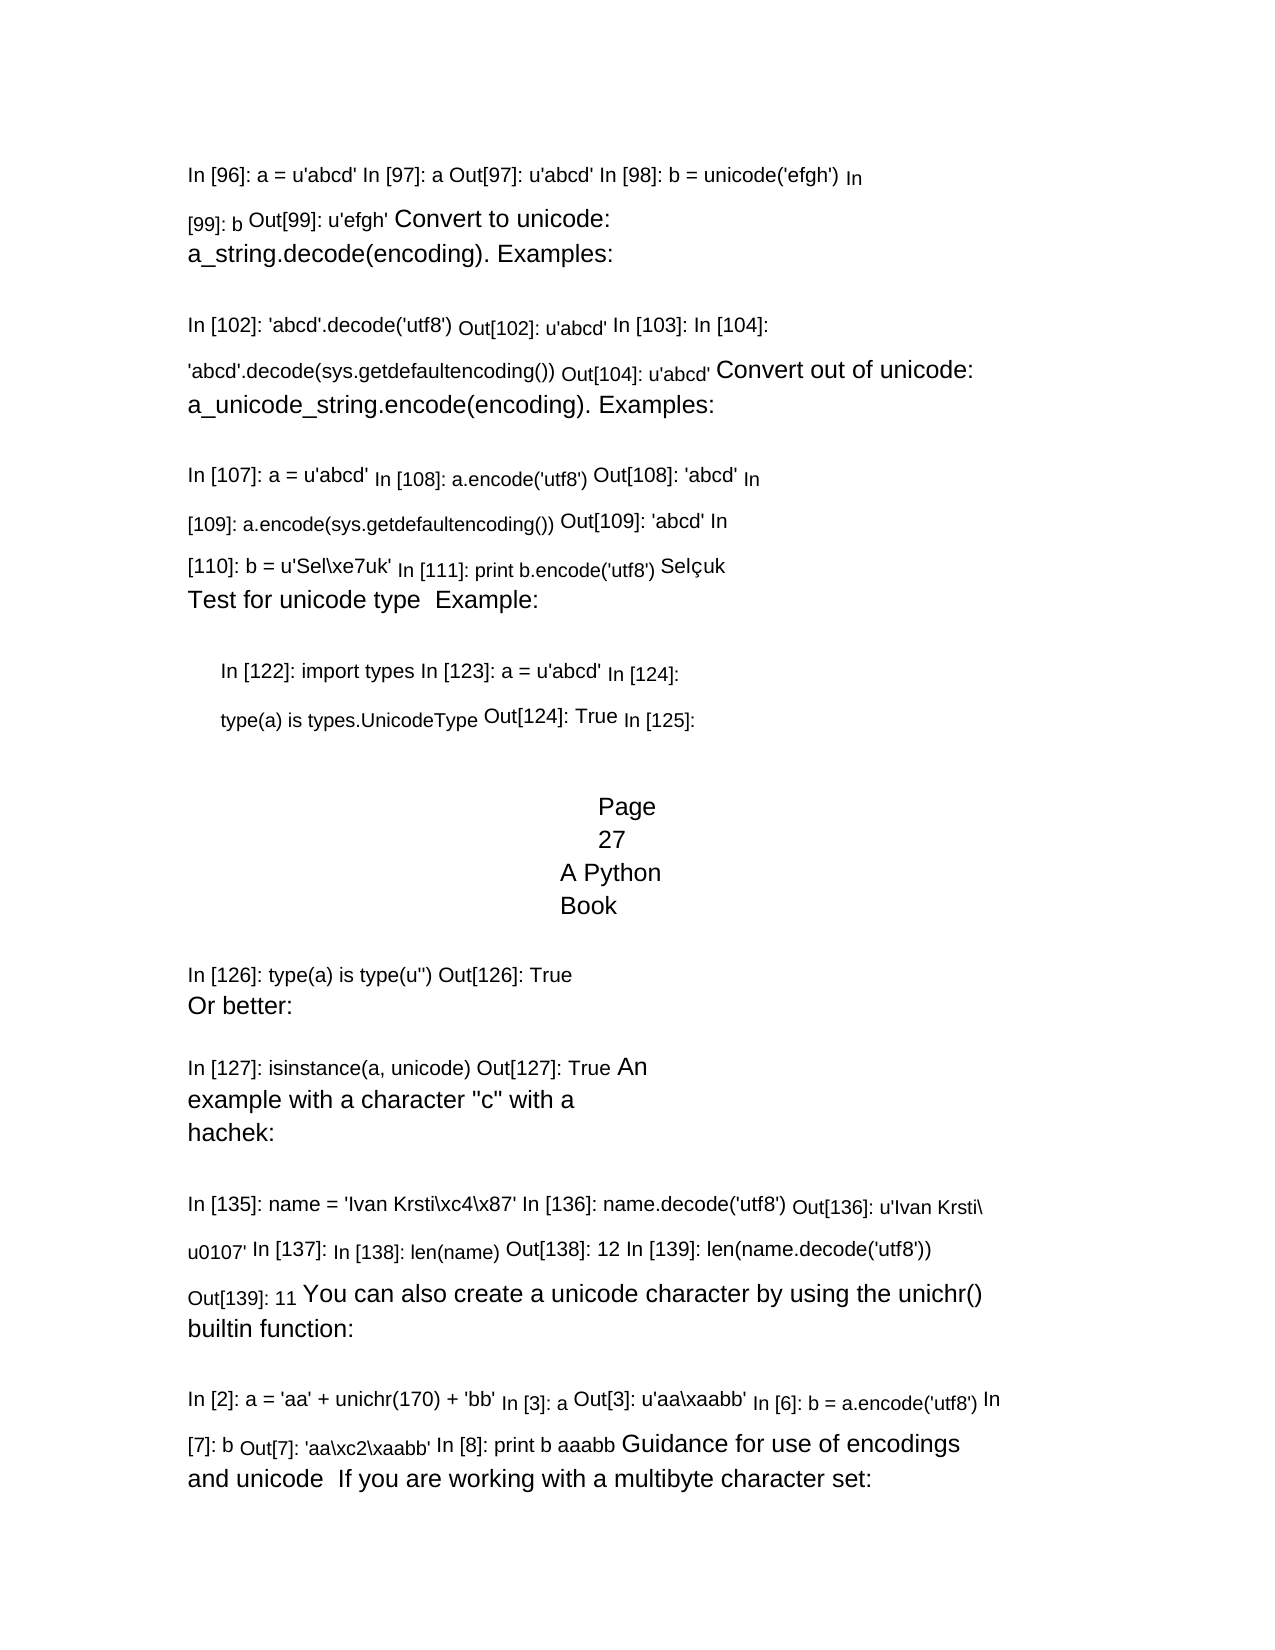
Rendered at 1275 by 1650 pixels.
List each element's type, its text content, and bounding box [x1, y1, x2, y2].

text A Python Book [560, 858, 716, 919]
text In [96]: a = u'abcd' In [97]: a Out[97]: u'abcd' In [98]: b = unicode('efgh') In [99]: b Out[99]: u'efgh' Convert to unicode: a_string.decode(encoding). Examples: [187, 150, 886, 268]
text In [2]: a = 'aa' + unichr(170) + 'bb' In [3]: a Out[3]: u'aa\xaabb' In [6]: b = a.encode('utf­8') In [7]: b Out[7]: 'aa\xc2\xaabb' In [8]: print b aaabb Guidance for use of encodings and unicode ­­ If you are working with a multibyte character set: [187, 1374, 1007, 1493]
text In [102]: 'abcd'.decode('utf­8') Out[102]: u'abcd' In [103]: In [104]: 'abcd'.decode(sys.getdefaultencoding()) Out[104]: u'abcd' Convert out of unicode: a_unicode_string.encode(encoding). Examples: [187, 300, 1045, 418]
text Page 27 [598, 792, 677, 853]
text In [126]: type(a) is type(u'') Out[126]: True Or better: [187, 963, 596, 1019]
text In [122]: import types In [123]: a = u'abcd' In [124]: type(a) is types.UnicodeType Out[124]: True In [125]: [220, 646, 696, 731]
text In [107]: a = u'abcd' In [108]: a.encode('utf­8') Out[108]: 'abcd' In [109]: a.encode(sys.getdefaultencoding()) Out[109]: 'abcd' In [110]: b = u'Sel\xe7uk' In [111]: print b.encode('utf­8') Selçuk Test for unicode type ­­ Example: [187, 451, 771, 614]
text In [127]: isinstance(a, unicode) Out[127]: True An example with a character "c" with a hachek: [187, 1052, 664, 1147]
text In [135]: name = 'Ivan Krsti\xc4\x87' In [136]: name.decode('utf­8') Out[136]: u'Ivan Krsti\u0107' In [137]: In [138]: len(name) Out[138]: 12 In [139]: len(name.decode('utf­8')) Out[139]: 11 You can also create a unicode character by using the unichr() built­in function: [187, 1179, 1016, 1342]
